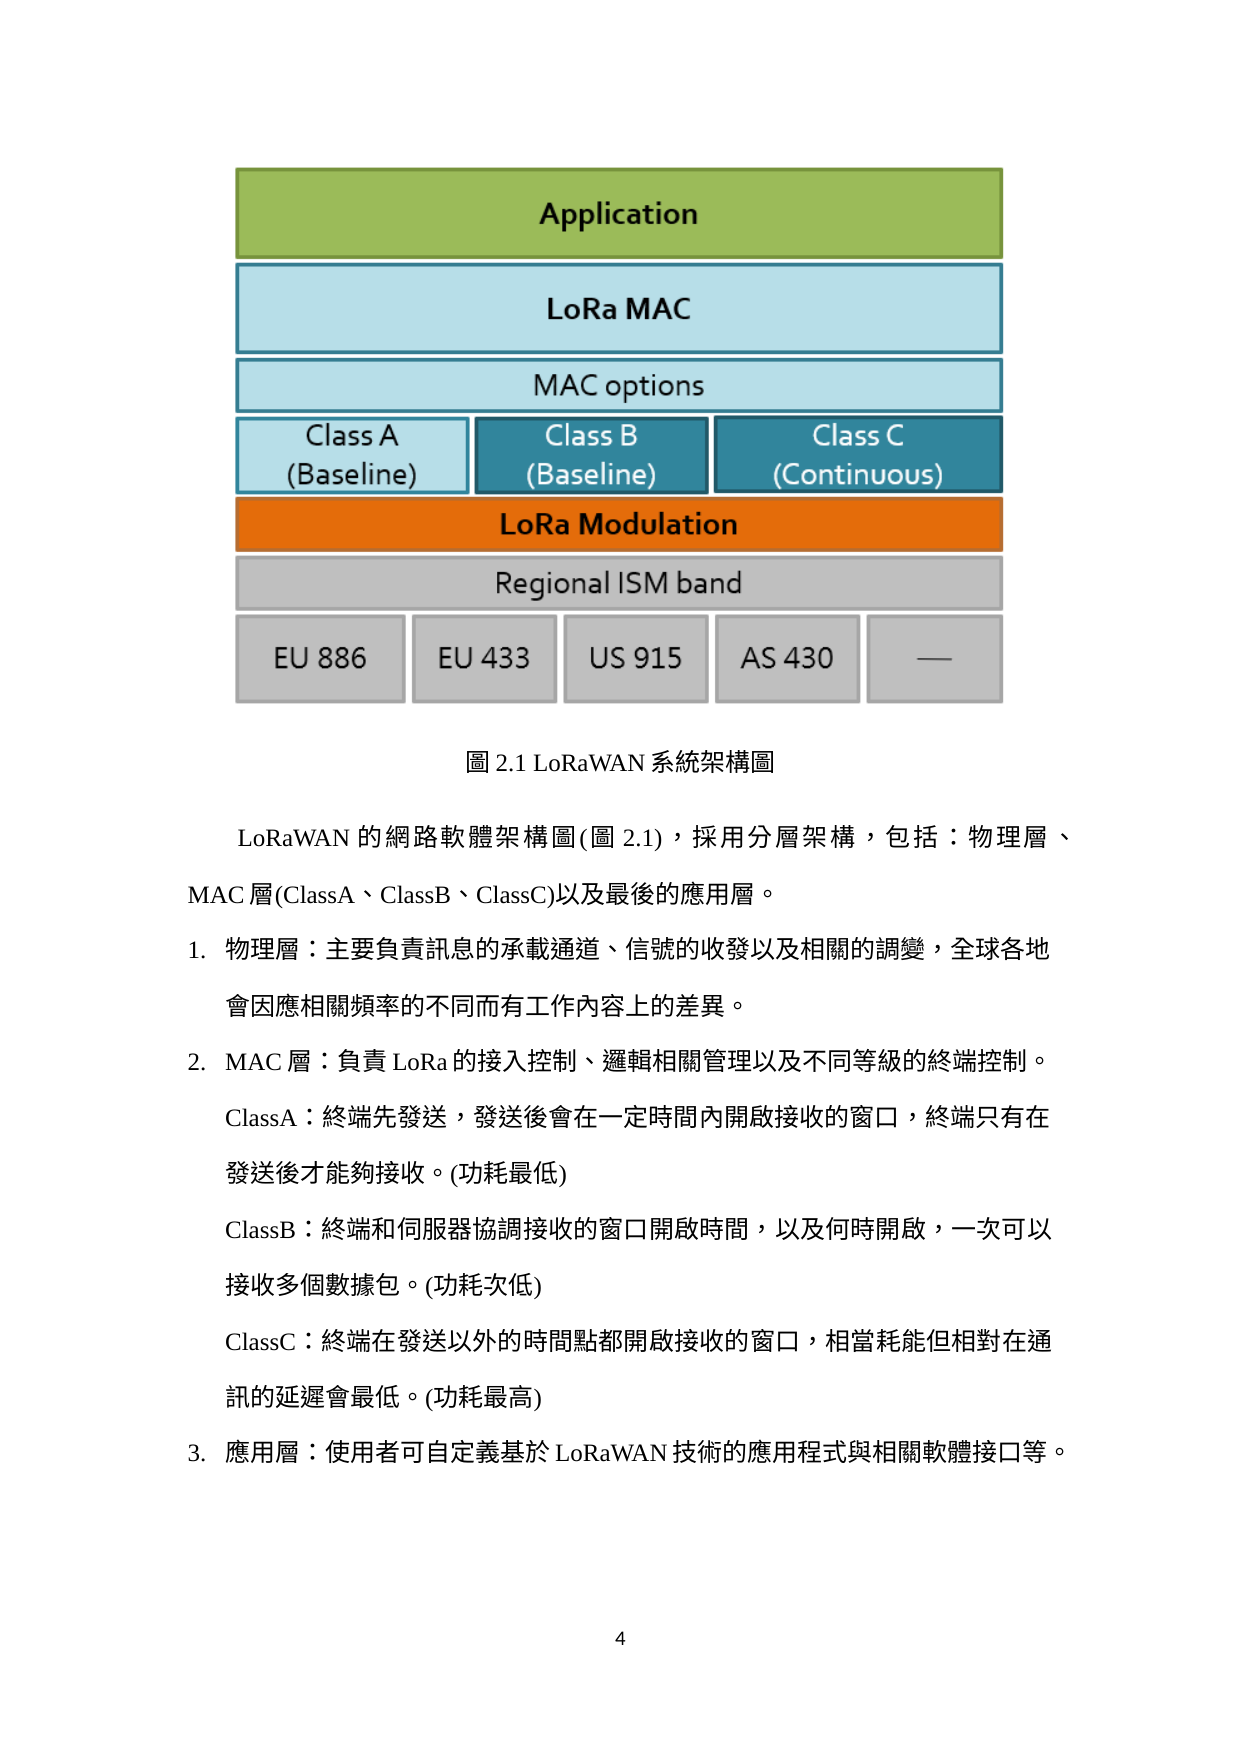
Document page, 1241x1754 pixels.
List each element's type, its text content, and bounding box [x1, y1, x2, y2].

text LoRaWAN的網路軟體架構圖(圖2.1)，採用分層架構，包括：物理層、MAC層(ClassA、ClassB、ClassC)以及最後的應用層。 [187, 817, 1053, 911]
list 物理層：主要負責訊息的承載通道、信號的收發以及相關的調變，全球各地會因應相關頻率的不同而有工作內容上的差異。 [187, 929, 1053, 1023]
picture [228, 164, 1012, 711]
text ClassC：終端在發送以外的時間點都開啟接收的窗口，相當耗能但相對在通訊的延遲會最低。(功耗最高) [225, 1320, 1053, 1414]
text 圖 2.1 LoRaWAN系統架構圖 [187, 742, 1053, 780]
list MAC層：負責LoRa的接入控制、邏輯相關管理以及不同等級的終端控制。 [187, 1041, 1053, 1078]
text ClassB：終端和伺服器協調接收的窗口開啟時間，以及何時開啟，一次可以接收多個數據包。(功耗次低) [225, 1208, 1053, 1302]
list 應用層：使用者可自定義基於LoRaWAN技術的應用程式與相關軟體接口等。 [187, 1432, 1053, 1470]
text ClassA：終端先發送，發送後會在一定時間內開啟接收的窗口，終端只有在發送後才能夠接收。(功耗最低) [225, 1097, 1053, 1190]
